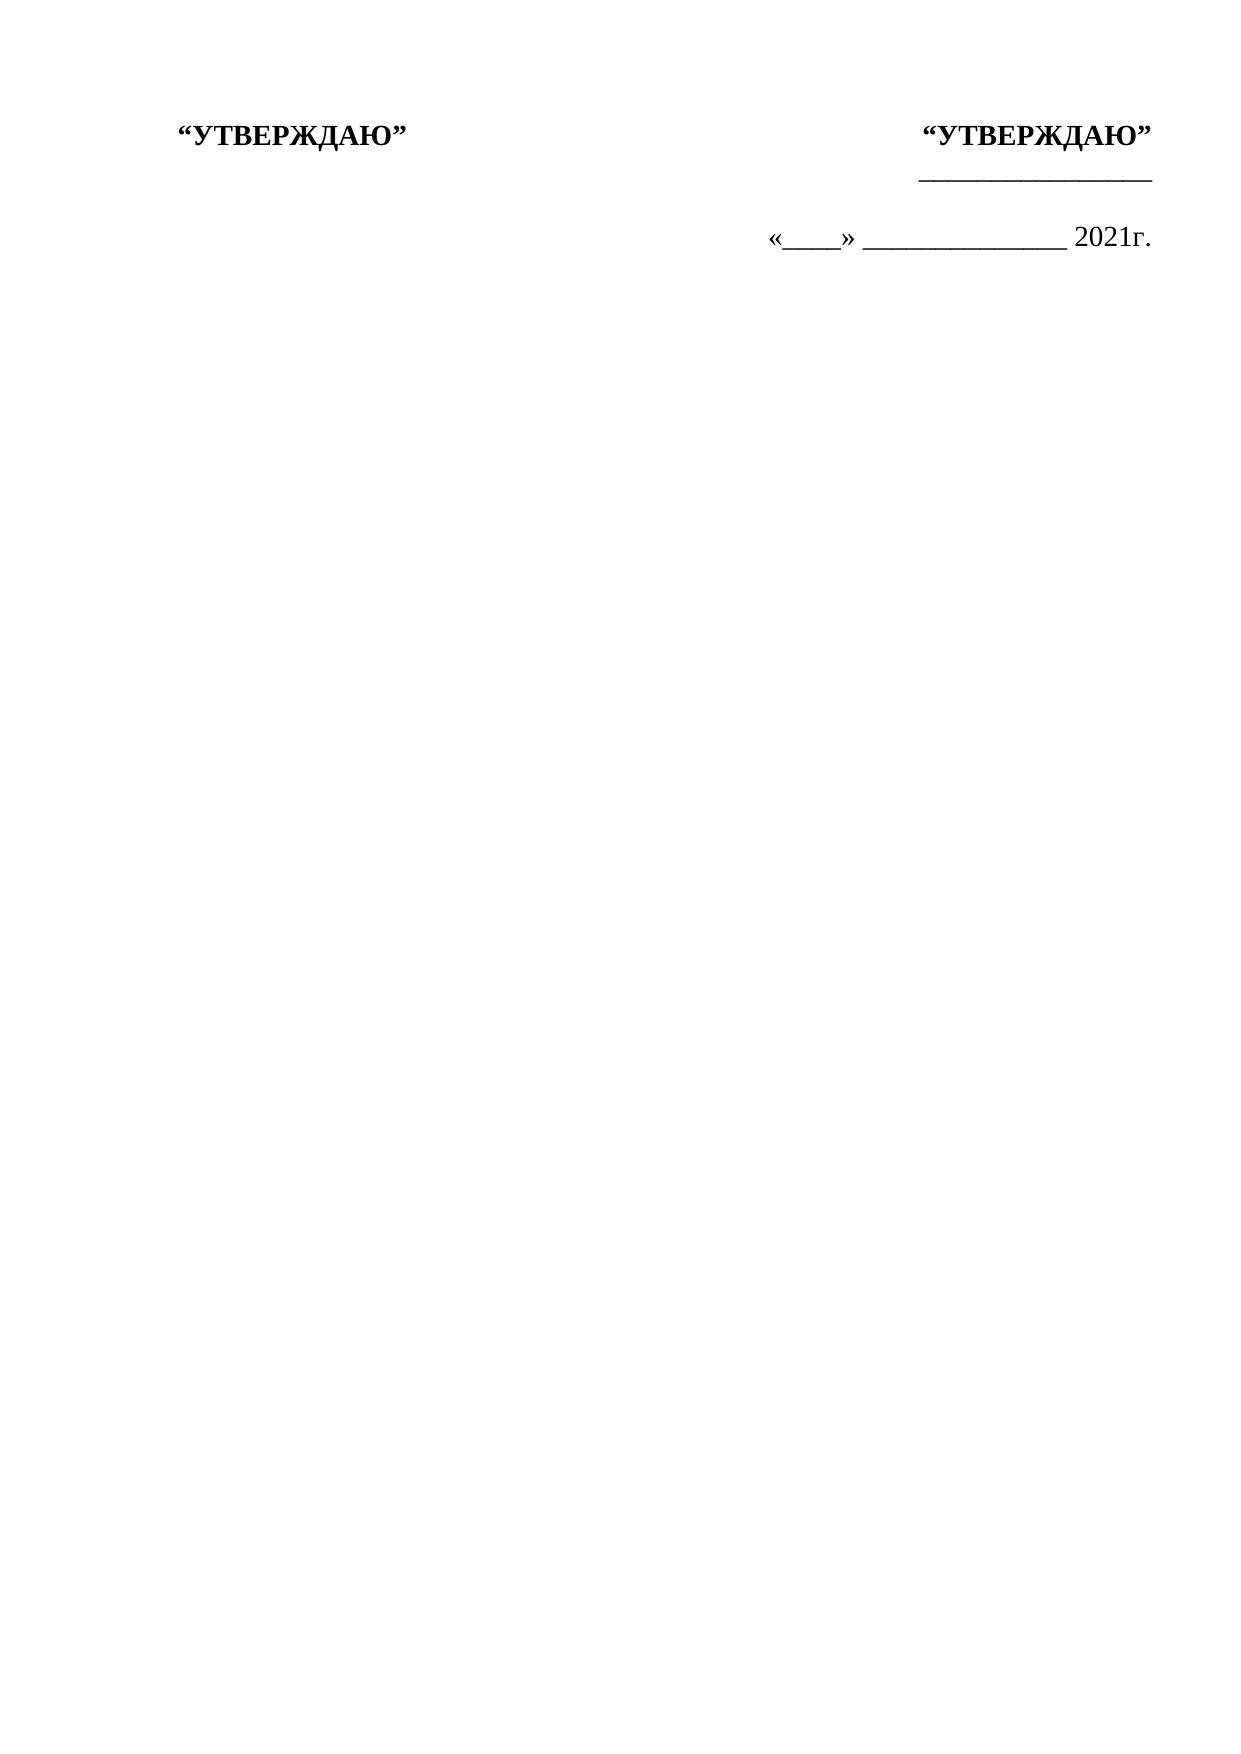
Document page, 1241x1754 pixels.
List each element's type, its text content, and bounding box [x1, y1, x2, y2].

text “УТВЕРЖДАЮ” “УТВЕРЖДАЮ” [177, 118, 1152, 152]
text ________________ [177, 152, 1152, 185]
text «____» ______________ 2021г. [177, 219, 1152, 252]
